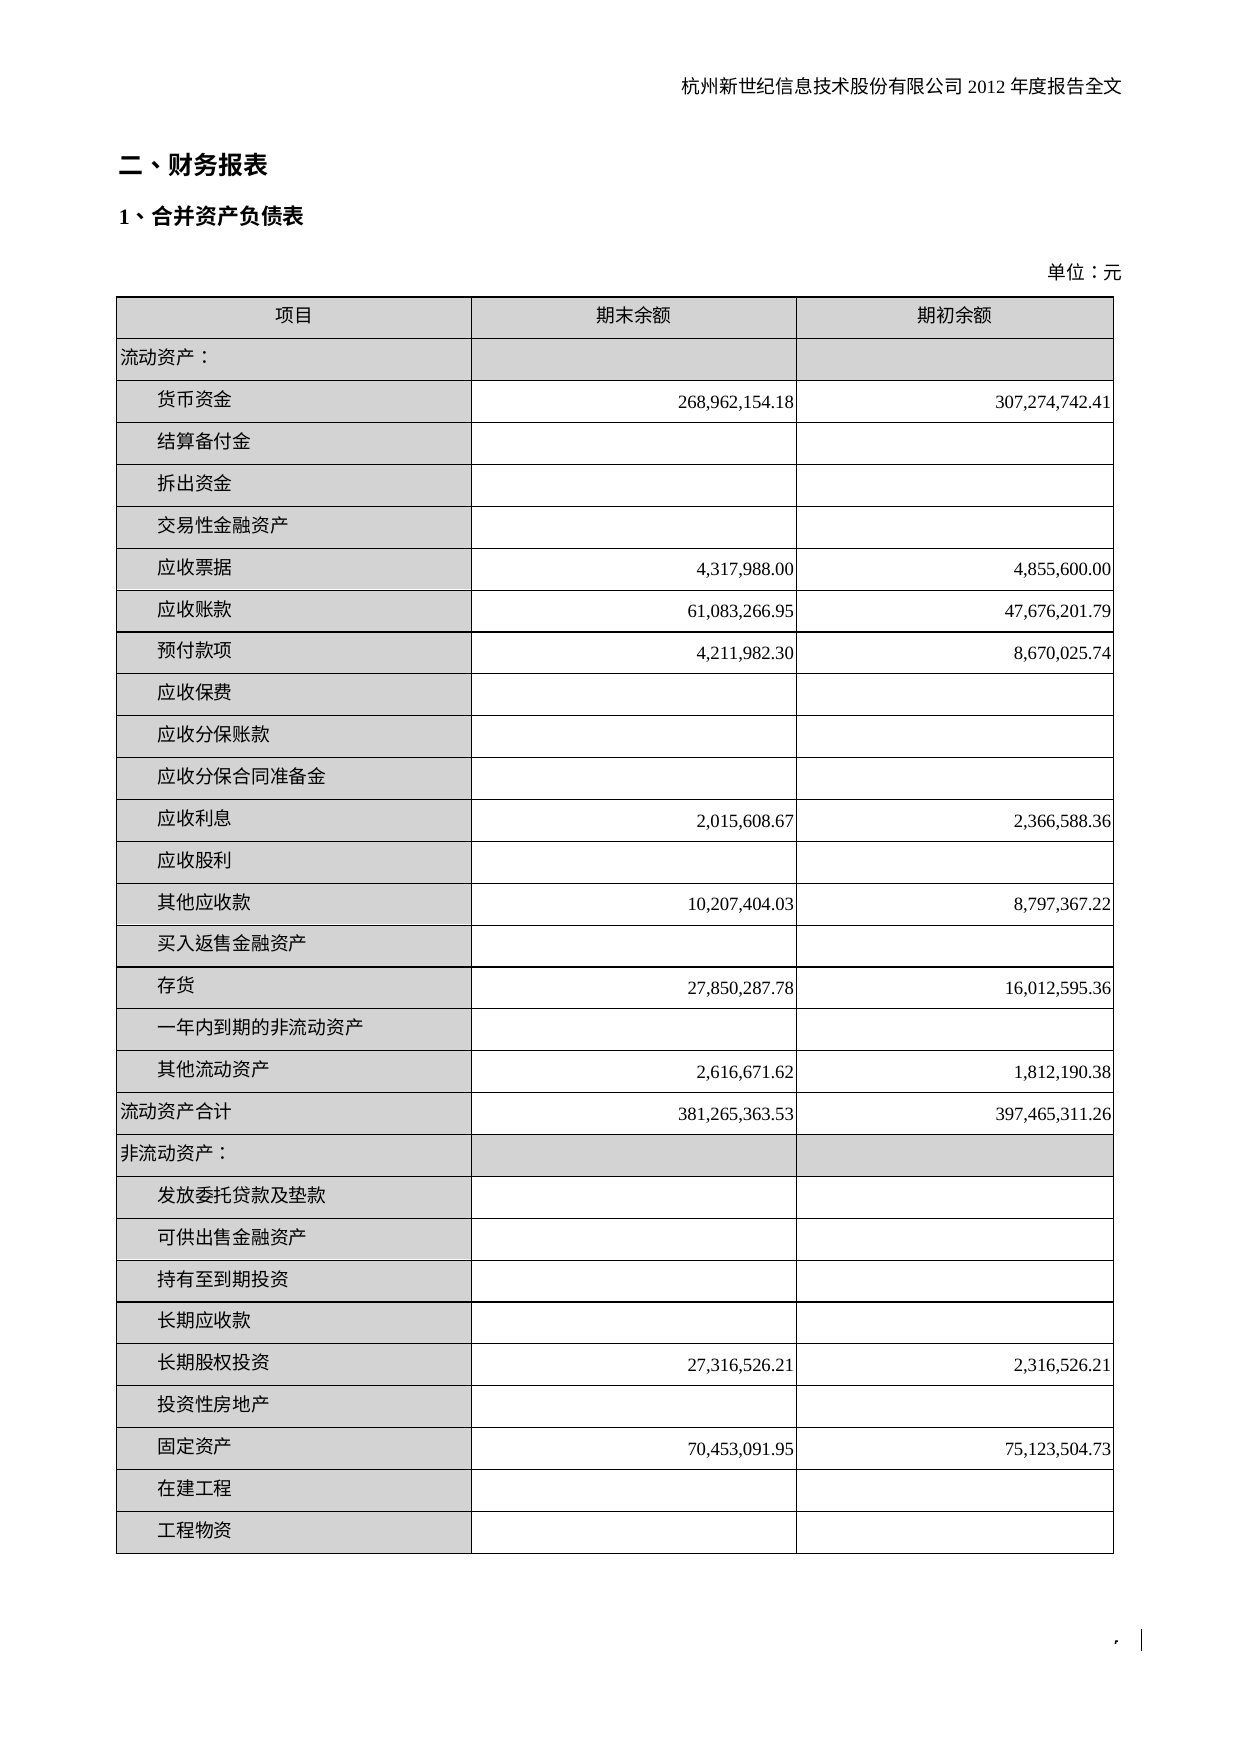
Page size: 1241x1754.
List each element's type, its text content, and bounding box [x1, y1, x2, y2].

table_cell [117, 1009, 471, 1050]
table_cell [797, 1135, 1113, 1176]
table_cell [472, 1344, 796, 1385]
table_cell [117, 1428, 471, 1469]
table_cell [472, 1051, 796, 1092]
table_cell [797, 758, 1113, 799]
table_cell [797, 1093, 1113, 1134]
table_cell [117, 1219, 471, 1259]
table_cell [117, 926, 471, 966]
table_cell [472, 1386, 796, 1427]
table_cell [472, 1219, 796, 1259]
text 1、合并资产负债表 [119, 201, 1124, 231]
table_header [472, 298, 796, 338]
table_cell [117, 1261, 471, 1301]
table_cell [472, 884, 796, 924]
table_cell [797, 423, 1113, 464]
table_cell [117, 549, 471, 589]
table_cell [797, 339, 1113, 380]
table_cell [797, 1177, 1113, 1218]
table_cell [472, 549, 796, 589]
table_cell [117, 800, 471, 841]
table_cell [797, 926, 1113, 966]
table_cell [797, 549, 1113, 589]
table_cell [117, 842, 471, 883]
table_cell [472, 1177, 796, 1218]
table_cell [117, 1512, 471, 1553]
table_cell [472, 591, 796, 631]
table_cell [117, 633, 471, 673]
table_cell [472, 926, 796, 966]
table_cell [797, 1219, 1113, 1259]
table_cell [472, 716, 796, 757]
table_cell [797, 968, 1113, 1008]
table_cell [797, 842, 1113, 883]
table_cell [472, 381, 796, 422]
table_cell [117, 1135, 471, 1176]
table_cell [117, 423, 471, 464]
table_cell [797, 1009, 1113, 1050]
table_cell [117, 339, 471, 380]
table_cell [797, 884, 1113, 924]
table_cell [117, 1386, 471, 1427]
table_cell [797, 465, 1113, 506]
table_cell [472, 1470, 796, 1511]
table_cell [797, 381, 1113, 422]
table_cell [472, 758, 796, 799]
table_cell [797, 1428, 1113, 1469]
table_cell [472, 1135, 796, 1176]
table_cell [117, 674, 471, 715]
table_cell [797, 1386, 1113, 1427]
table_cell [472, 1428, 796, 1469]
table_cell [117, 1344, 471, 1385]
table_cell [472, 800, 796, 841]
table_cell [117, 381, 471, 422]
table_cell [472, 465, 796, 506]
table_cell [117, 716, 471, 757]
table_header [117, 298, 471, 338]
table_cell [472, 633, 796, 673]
subtitle 二、财务报表 [118, 144, 1124, 182]
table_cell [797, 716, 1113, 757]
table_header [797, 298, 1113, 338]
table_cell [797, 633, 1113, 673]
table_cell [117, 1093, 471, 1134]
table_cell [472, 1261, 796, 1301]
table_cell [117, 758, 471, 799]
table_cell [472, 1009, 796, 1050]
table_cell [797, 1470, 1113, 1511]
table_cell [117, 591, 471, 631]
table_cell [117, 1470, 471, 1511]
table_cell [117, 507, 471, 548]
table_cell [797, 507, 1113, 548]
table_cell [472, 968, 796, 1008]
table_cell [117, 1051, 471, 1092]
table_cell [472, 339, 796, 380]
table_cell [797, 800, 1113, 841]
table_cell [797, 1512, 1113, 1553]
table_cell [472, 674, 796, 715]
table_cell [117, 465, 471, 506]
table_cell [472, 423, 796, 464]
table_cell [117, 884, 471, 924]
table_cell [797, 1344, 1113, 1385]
text 单位：元 [106, 259, 1122, 285]
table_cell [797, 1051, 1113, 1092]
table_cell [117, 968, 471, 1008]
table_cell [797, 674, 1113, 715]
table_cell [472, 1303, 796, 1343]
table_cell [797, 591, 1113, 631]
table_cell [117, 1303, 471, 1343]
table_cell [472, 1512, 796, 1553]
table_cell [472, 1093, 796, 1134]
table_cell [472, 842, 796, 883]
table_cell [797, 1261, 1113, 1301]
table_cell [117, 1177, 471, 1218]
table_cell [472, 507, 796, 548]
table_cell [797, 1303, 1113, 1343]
